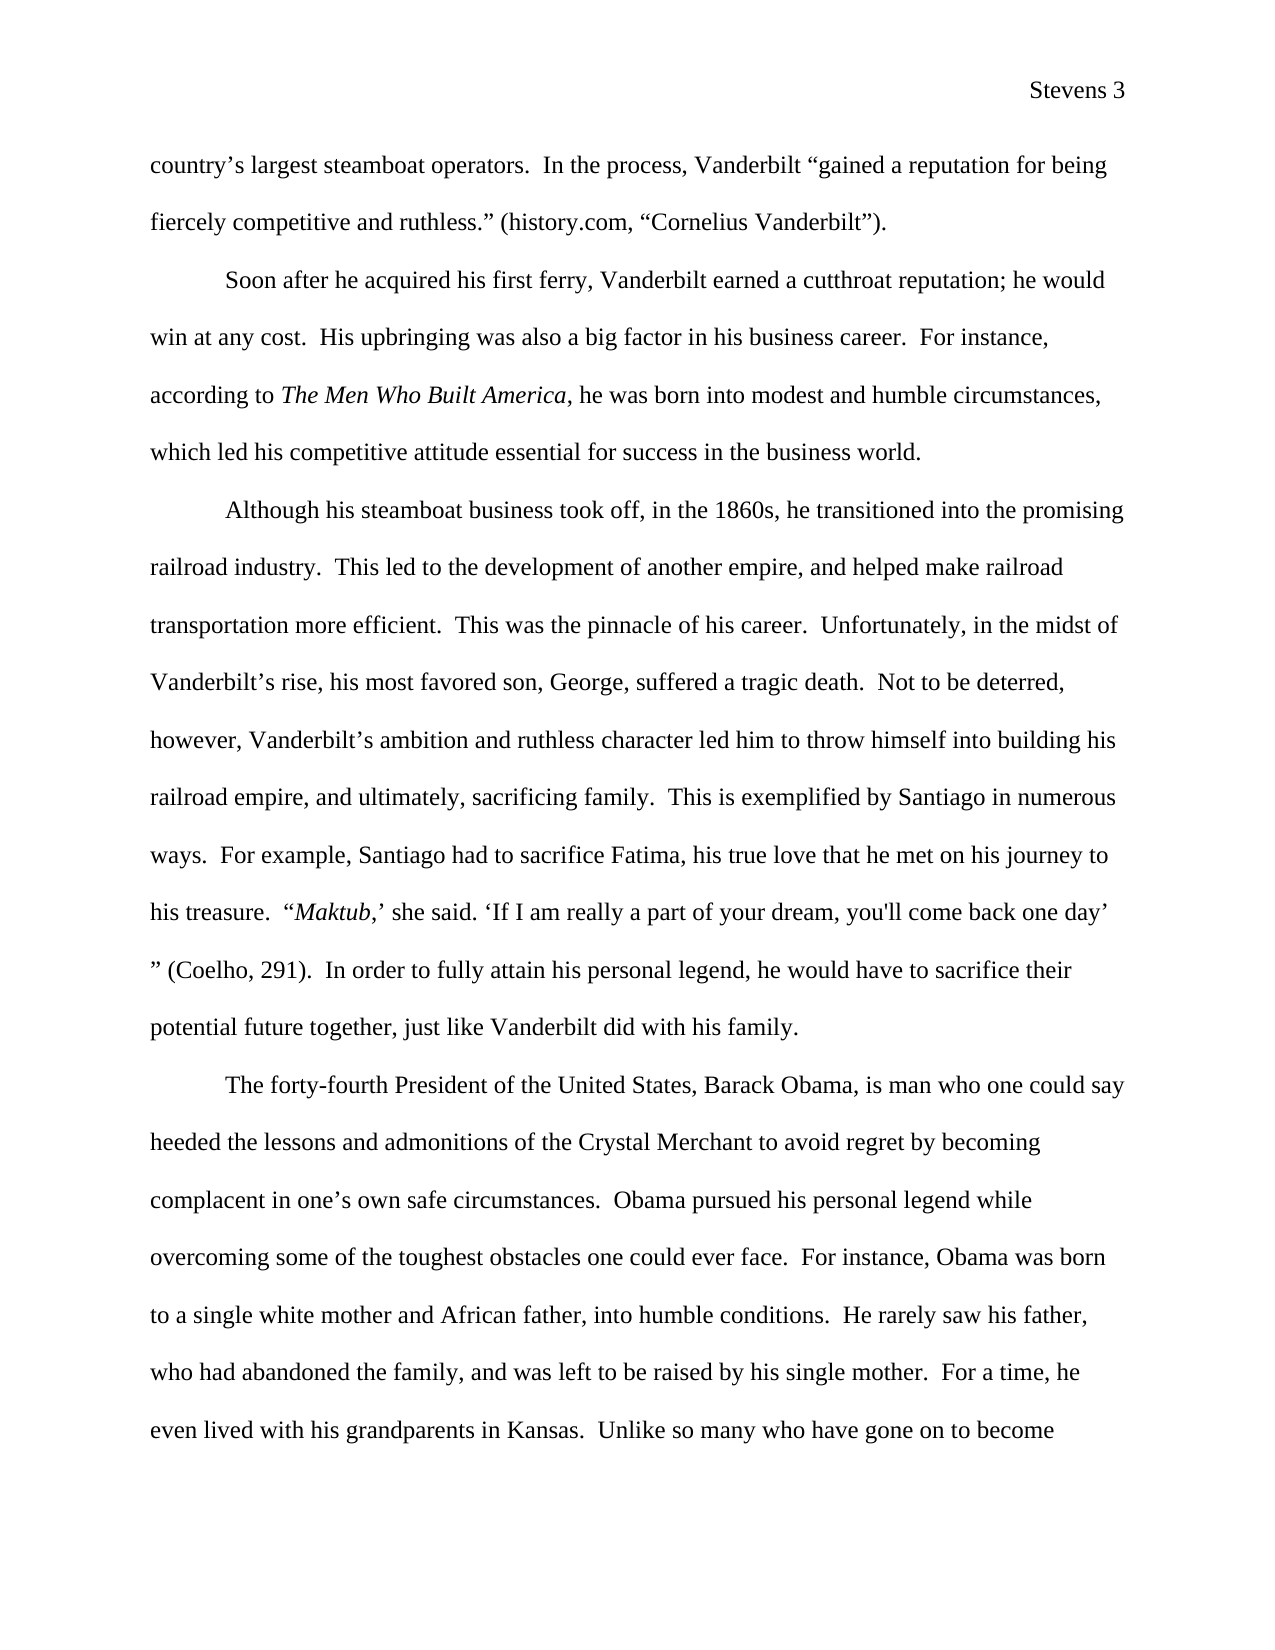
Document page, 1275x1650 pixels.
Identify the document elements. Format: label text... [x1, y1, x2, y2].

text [150, 150, 1125, 236]
text Soon after he acquired his first ferry, Vanderbilt earned a cutthroat reputation; he would win at any cost. His upbringing was also a big factor in his business career. For instance, according to The Men Who Built America, he was born into modest and humble circumstances, which led his competitive attitude essential for success in the business world. [150, 265, 1125, 466]
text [150, 1070, 1125, 1444]
text Although his steamboat business took off, in the 1860s, he transitioned into the promising railroad industry. This led to the development of another empire, and helped make railroad transportation more efficient. This was the pinnacle of his career. Unfortunately, in the midst of Vanderbilt’s rise, his most favored son, George, suffered a tragic death. Not to be deterred, however, Vanderbilt’s ambition and ruthless character led him to throw himself into building his railroad empire, and ultimately, sacrificing family. This is exemplified by Santiago in numerous ways. For example, Santiago had to sacrifice Fatima, his true love that he met on his journey to his treasure. “Maktub,’ she said. ‘If I am really a part of your dream, you'll come back one day’ ” (Coelho, 291). In order to fully attain his personal legend, he would have to sacrifice their potential future together, just like Vanderbilt did with his family. [150, 495, 1125, 1041]
